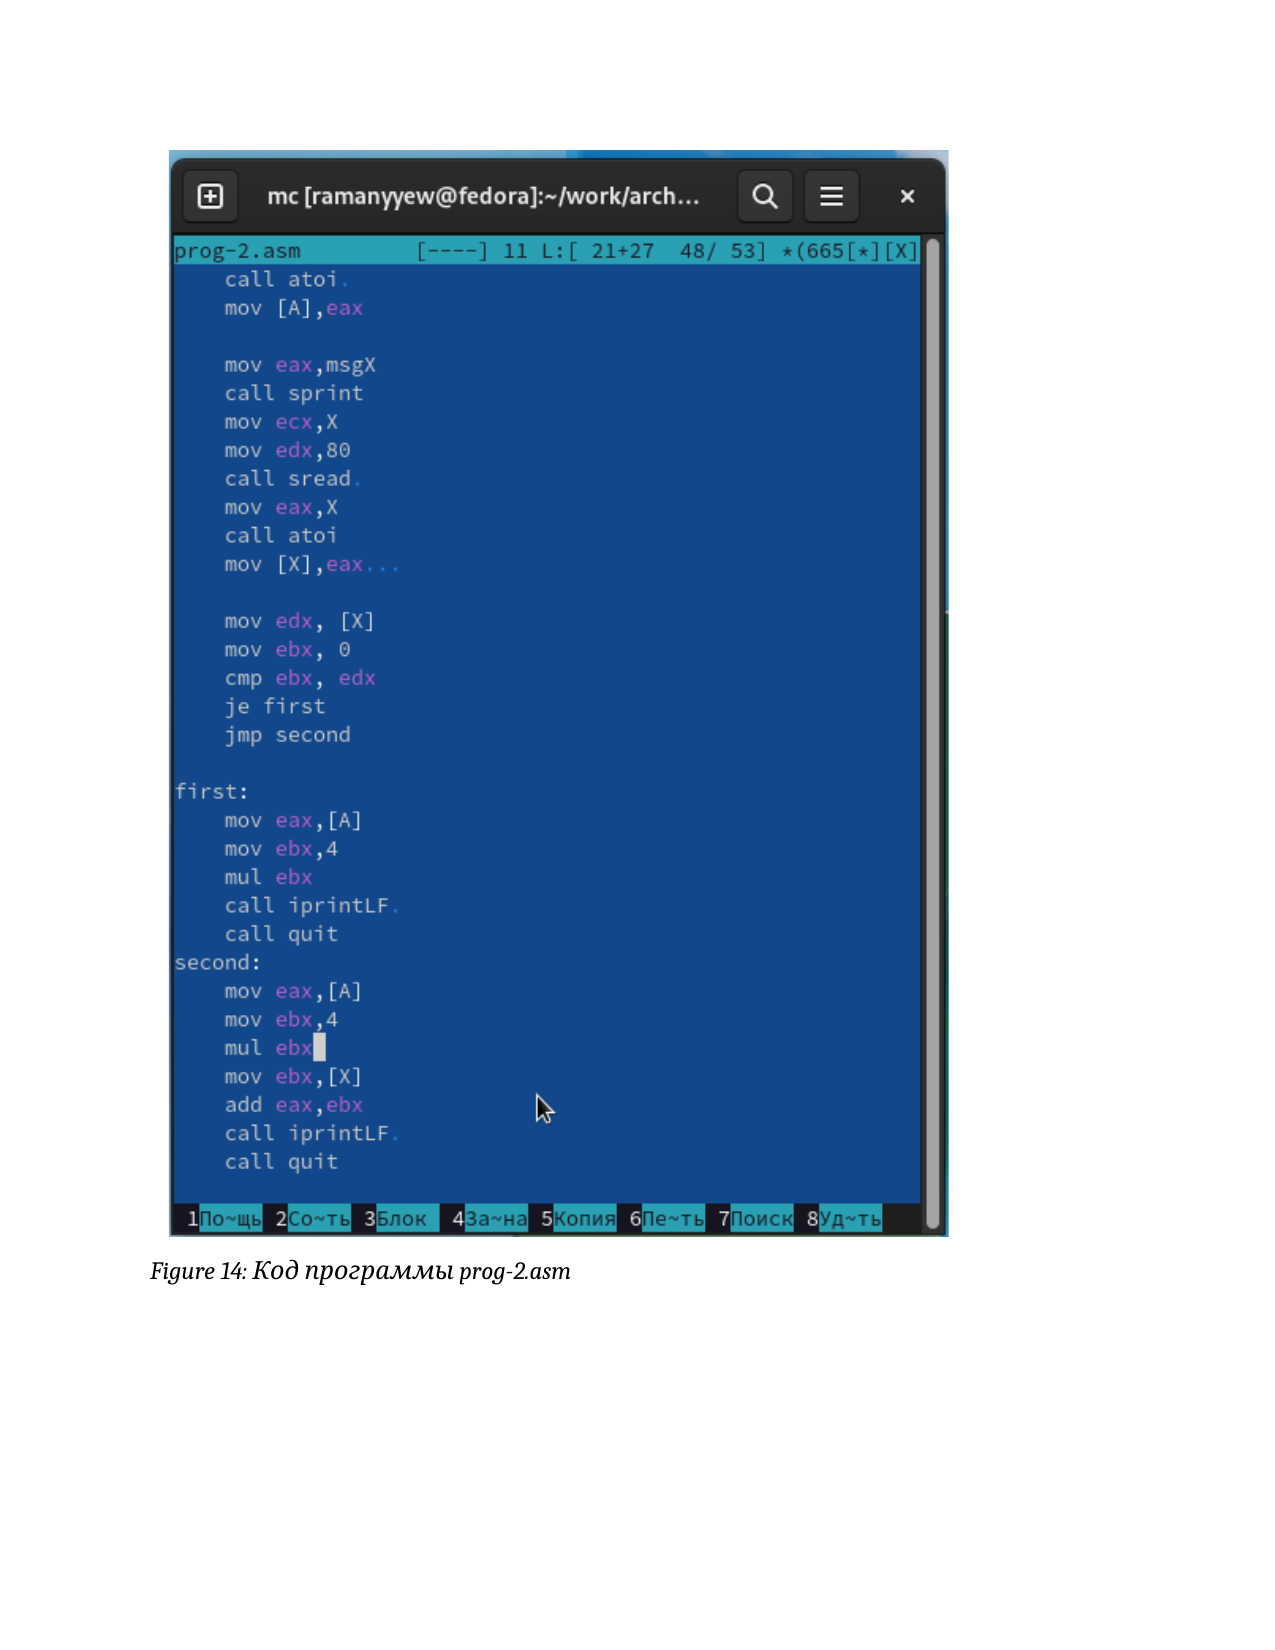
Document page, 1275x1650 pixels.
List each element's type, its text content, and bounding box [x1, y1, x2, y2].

text Figure 14: Код программы prog-2.asm [150, 1257, 1125, 1286]
picture [168, 150, 949, 1237]
